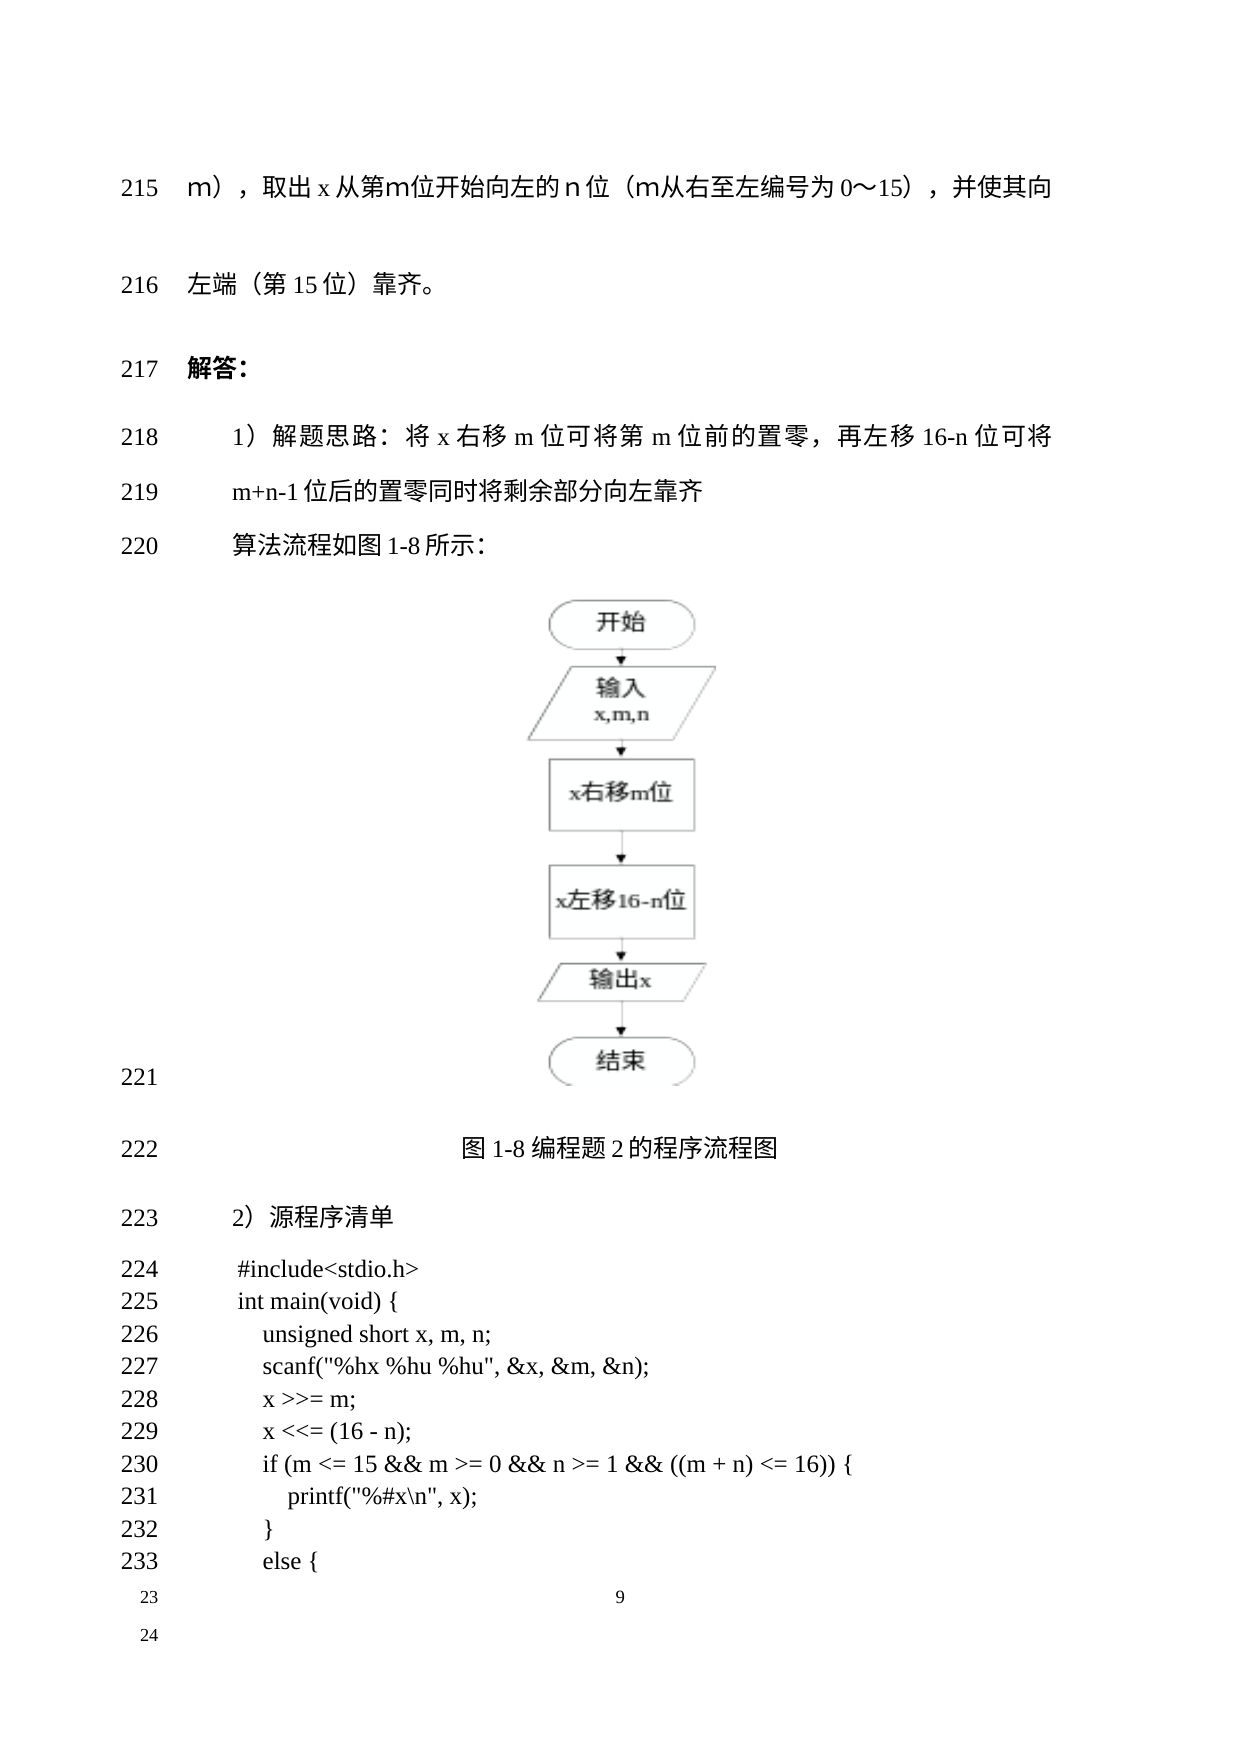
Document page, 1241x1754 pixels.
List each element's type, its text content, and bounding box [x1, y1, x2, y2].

text if (m <= 15 && m >= 0 && n >= 1 && ((m + n) <= 16)) { [237, 1447, 1053, 1479]
text 解答： [187, 334, 1053, 399]
text 图1-8 编程题2的程序流程图 [187, 1114, 1053, 1179]
text printf("%#x\n", x); [237, 1479, 1053, 1512]
text 算法流程如图1-8所示： [232, 526, 1053, 562]
text scanf("%hx %hu %hu", &x, &m, &n); [237, 1349, 1053, 1382]
text else { [237, 1544, 1053, 1577]
text unsigned short x, m, n; [237, 1317, 1053, 1349]
text x <<= (16 - n); [237, 1414, 1053, 1447]
text int main(void) { [237, 1284, 1053, 1317]
text x >>= m; [237, 1382, 1053, 1414]
text } [237, 1512, 1053, 1544]
text 1）解题思路：将x右移m位可将第m位前的置零，再左移16-n位可将m+n-1位后的置零同时将剩余部分向左靠齐 [232, 417, 1053, 507]
text #include<stdio.h> [237, 1252, 1053, 1284]
text 2）源程序清单 [232, 1197, 1053, 1234]
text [187, 153, 1053, 316]
